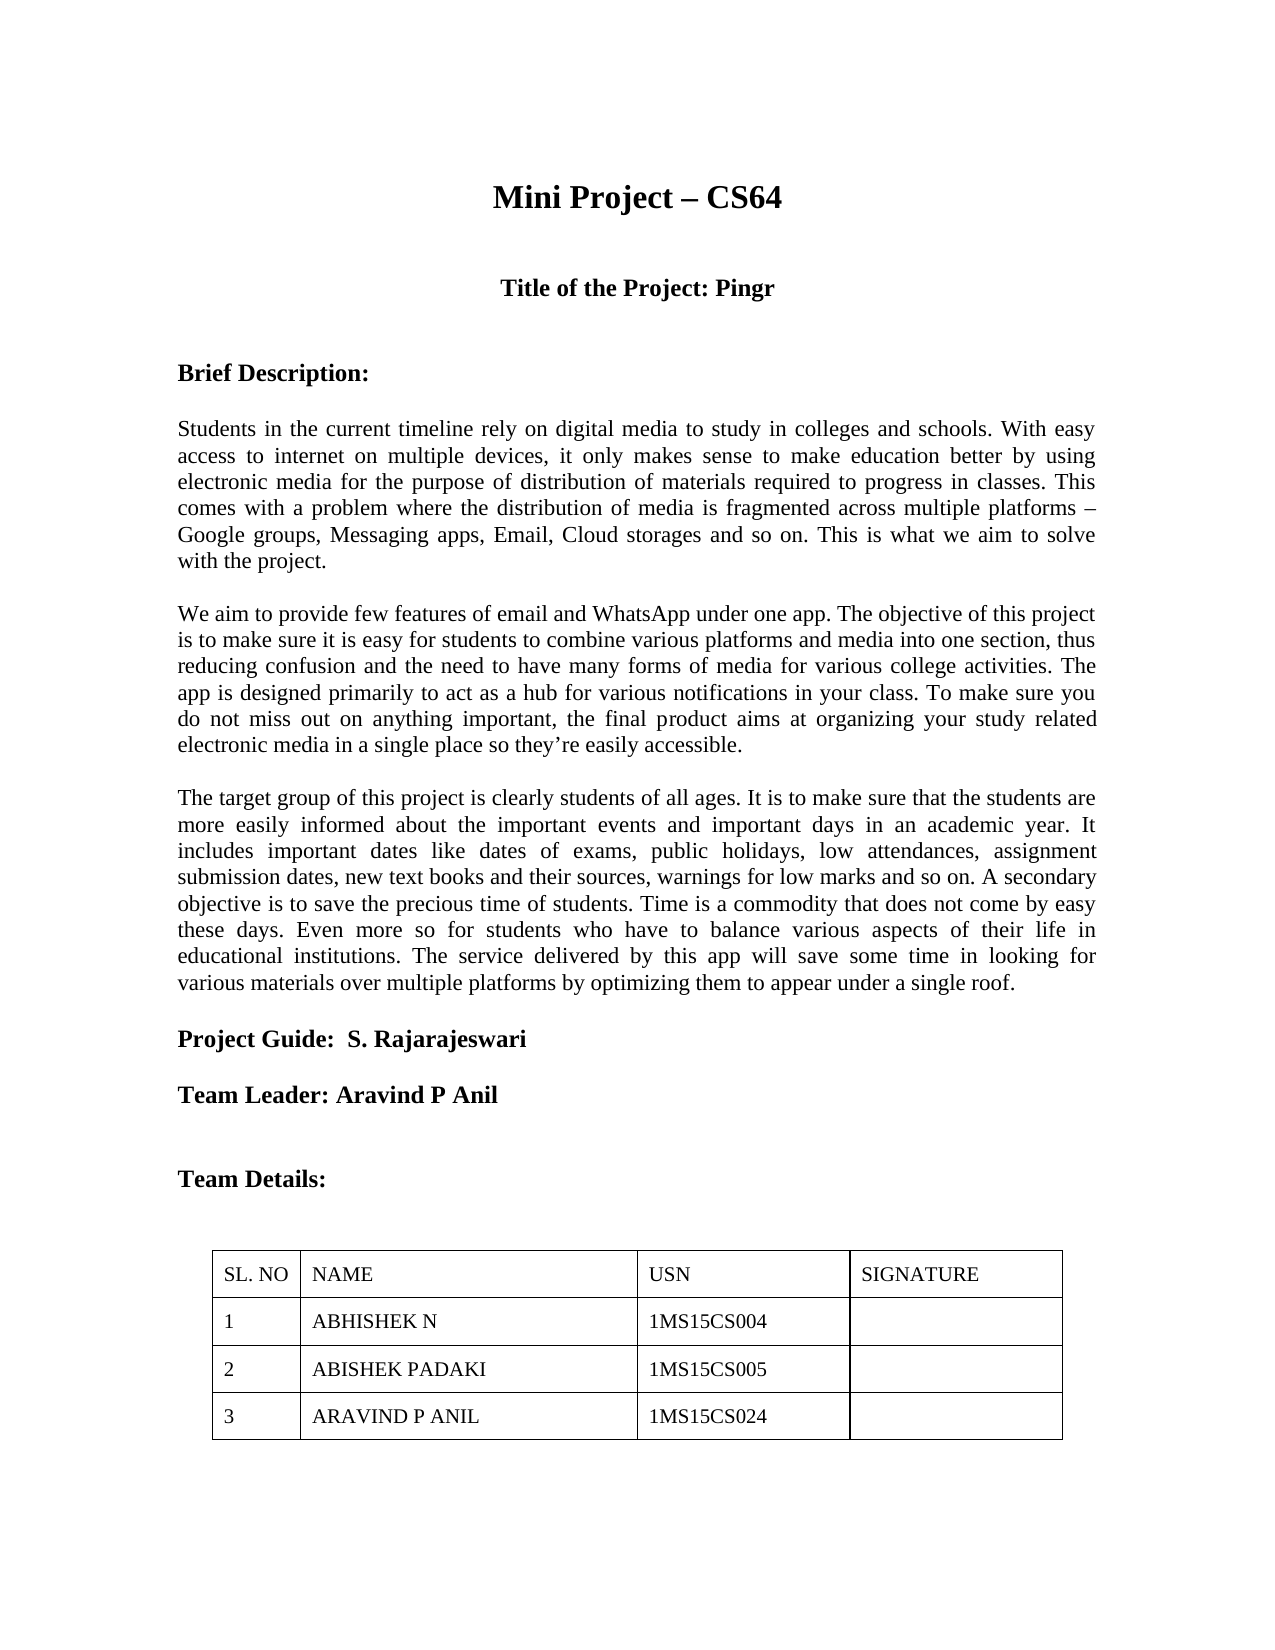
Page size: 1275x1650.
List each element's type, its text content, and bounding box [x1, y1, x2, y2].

table_cell ARAVIND P ANIL [301, 1393, 637, 1439]
table_cell 1MS15CS004 [638, 1298, 849, 1344]
text The target group of this project is clearly students of all ages. It is to make sure that the students are more easily informed about the important events and important days in an academic year. It includes important dates like dates of exams, public holidays, low attendances, assignment submission dates, new text books and their sources, warnings for low marks and so on. A secondary objective is to save the precious time of students. Time is a commodity that does not come by easy these days. Even more so for students who have to balance various aspects of their life in educational institutions. The service delivered by this app will save some time in looking for various materials over multiple platforms by optimizing them to appear under a single roof. [177, 784, 1098, 995]
table_cell 3 [213, 1393, 300, 1439]
table_cell [851, 1346, 1062, 1392]
text Students in the current timeline rely on digital media to study in colleges and schools. With easy access to internet on multiple devices, it only makes sense to make education better by using electronic media for the purpose of distribution of materials required to progress in classes. This comes with a problem where the distribution of media is fragmented across multiple platforms – Google groups, Messaging apps, Email, Cloud storages and so on. This is what we aim to solve with the project. [177, 415, 1098, 573]
text Brief Description: [177, 358, 1098, 387]
text Title of the Project: Pingr [177, 273, 1098, 302]
text Team Leader: Aravind P Anil [177, 1081, 1098, 1109]
text Project Guide: S. Rajarajeswari [177, 1024, 1098, 1053]
text Team Details: [177, 1164, 1098, 1192]
table_cell [851, 1298, 1062, 1344]
table_cell ABISHEK PADAKI [301, 1346, 637, 1392]
table_cell 1MS15CS005 [638, 1346, 849, 1392]
table_header USN [638, 1251, 849, 1297]
table_header NAME [301, 1251, 637, 1297]
text We aim to provide few features of email and WhatsApp under one app. The objective of this project is to make sure it is easy for students to combine various platforms and media into one section, thus reducing confusion and the need to have many forms of media for various college activities. The app is designed primarily to act as a hub for various notifications in your class. To make sure you do not miss out on anything important, the final product aims at organizing your study related electronic media in a single place so they’re easily accessible. [177, 600, 1098, 758]
table_header SIGNATURE [851, 1251, 1062, 1297]
table_cell [851, 1393, 1062, 1439]
table_cell 1MS15CS024 [638, 1393, 849, 1439]
table_header SL. NO [213, 1251, 300, 1297]
table_cell 2 [213, 1346, 300, 1392]
table_cell ABHISHEK N [301, 1298, 637, 1344]
table_cell 1 [213, 1298, 300, 1344]
text Mini Project – CS64 [177, 177, 1098, 216]
